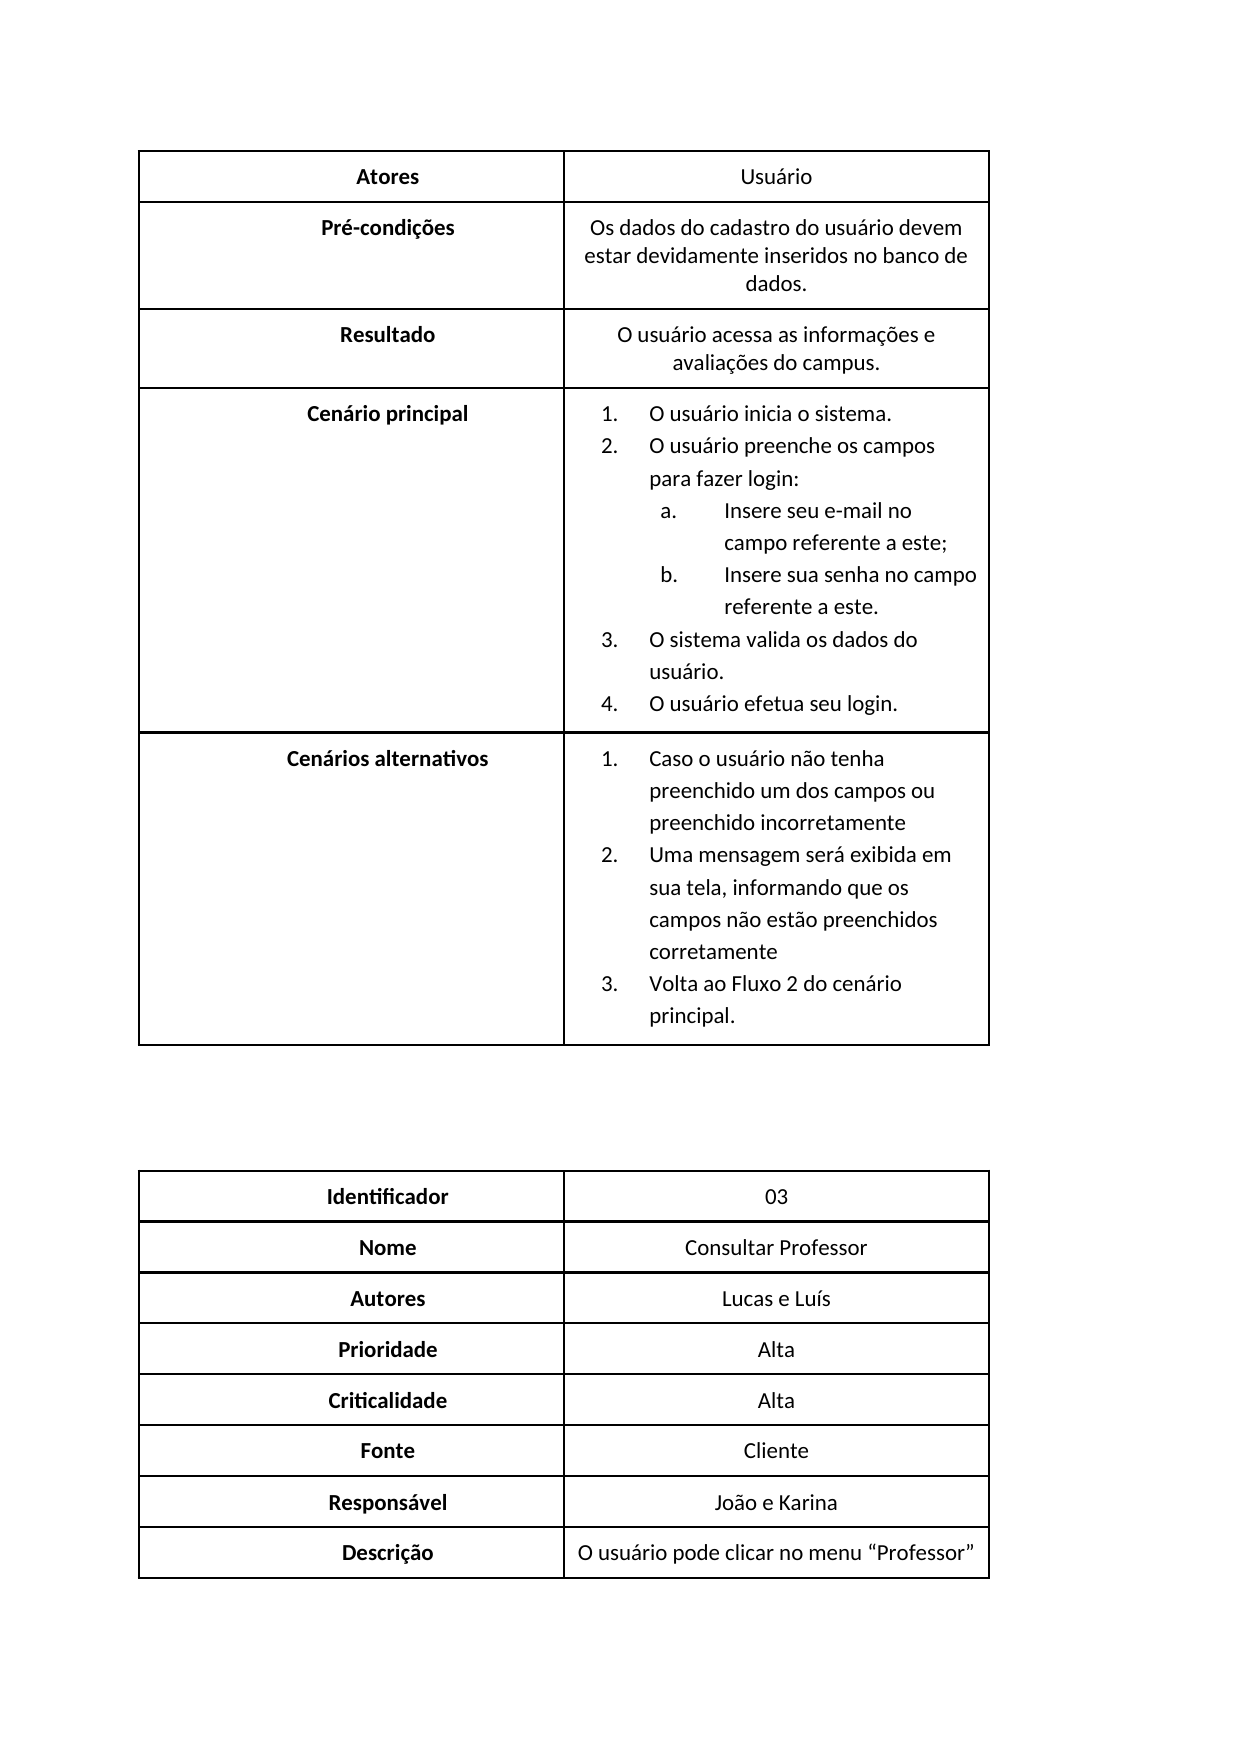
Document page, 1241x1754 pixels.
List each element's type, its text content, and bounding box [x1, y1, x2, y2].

table_header Identificador [140, 1172, 563, 1220]
table_cell Prioridade [140, 1324, 563, 1373]
table_cell Lucas e Luís [565, 1274, 988, 1322]
table_cell Resultado [140, 310, 563, 387]
table_cell João e Karina [565, 1477, 988, 1526]
table_header 03 [565, 1172, 988, 1220]
table_cell O usuário inicia o sistema. O usuário preenche os campos para fazer login: Insere seu e-mail no campo referente a este; Insere sua senha no campo referente a este. O sistema valida os dados do usuário. O usuário efetua seu login. [565, 389, 988, 731]
table_cell O usuário acessa as informações e avaliações do campus. [565, 310, 988, 387]
table_cell Cliente [565, 1426, 988, 1475]
table_cell Pré-condições [140, 203, 563, 308]
table_cell Cenário principal [140, 389, 563, 731]
table_cell Nome [140, 1223, 563, 1271]
table_cell Atores [140, 152, 563, 201]
table_cell Consultar Professor [565, 1223, 988, 1271]
table_cell Caso o usuário não tenha preenchido um dos campos ou preenchido incorretamente Uma mensagem será exibida em sua tela, informando que os campos não estão preenchidos corretamente Volta ao Fluxo 2 do cenário principal. [565, 734, 988, 1044]
table_cell Criticalidade [140, 1375, 563, 1424]
table_cell Alta [565, 1324, 988, 1373]
table_cell Autores [140, 1274, 563, 1322]
table_cell Fonte [140, 1426, 563, 1475]
table_cell Usuário [565, 152, 988, 201]
table_cell Os dados do cadastro do usuário devem estar devidamente inseridos no banco de dados. [565, 203, 988, 308]
table_cell Descrição [140, 1528, 563, 1577]
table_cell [565, 1528, 988, 1577]
table_cell Responsável [140, 1477, 563, 1526]
table_cell Cenários alternativos [140, 734, 563, 1044]
table_cell Alta [565, 1375, 988, 1424]
